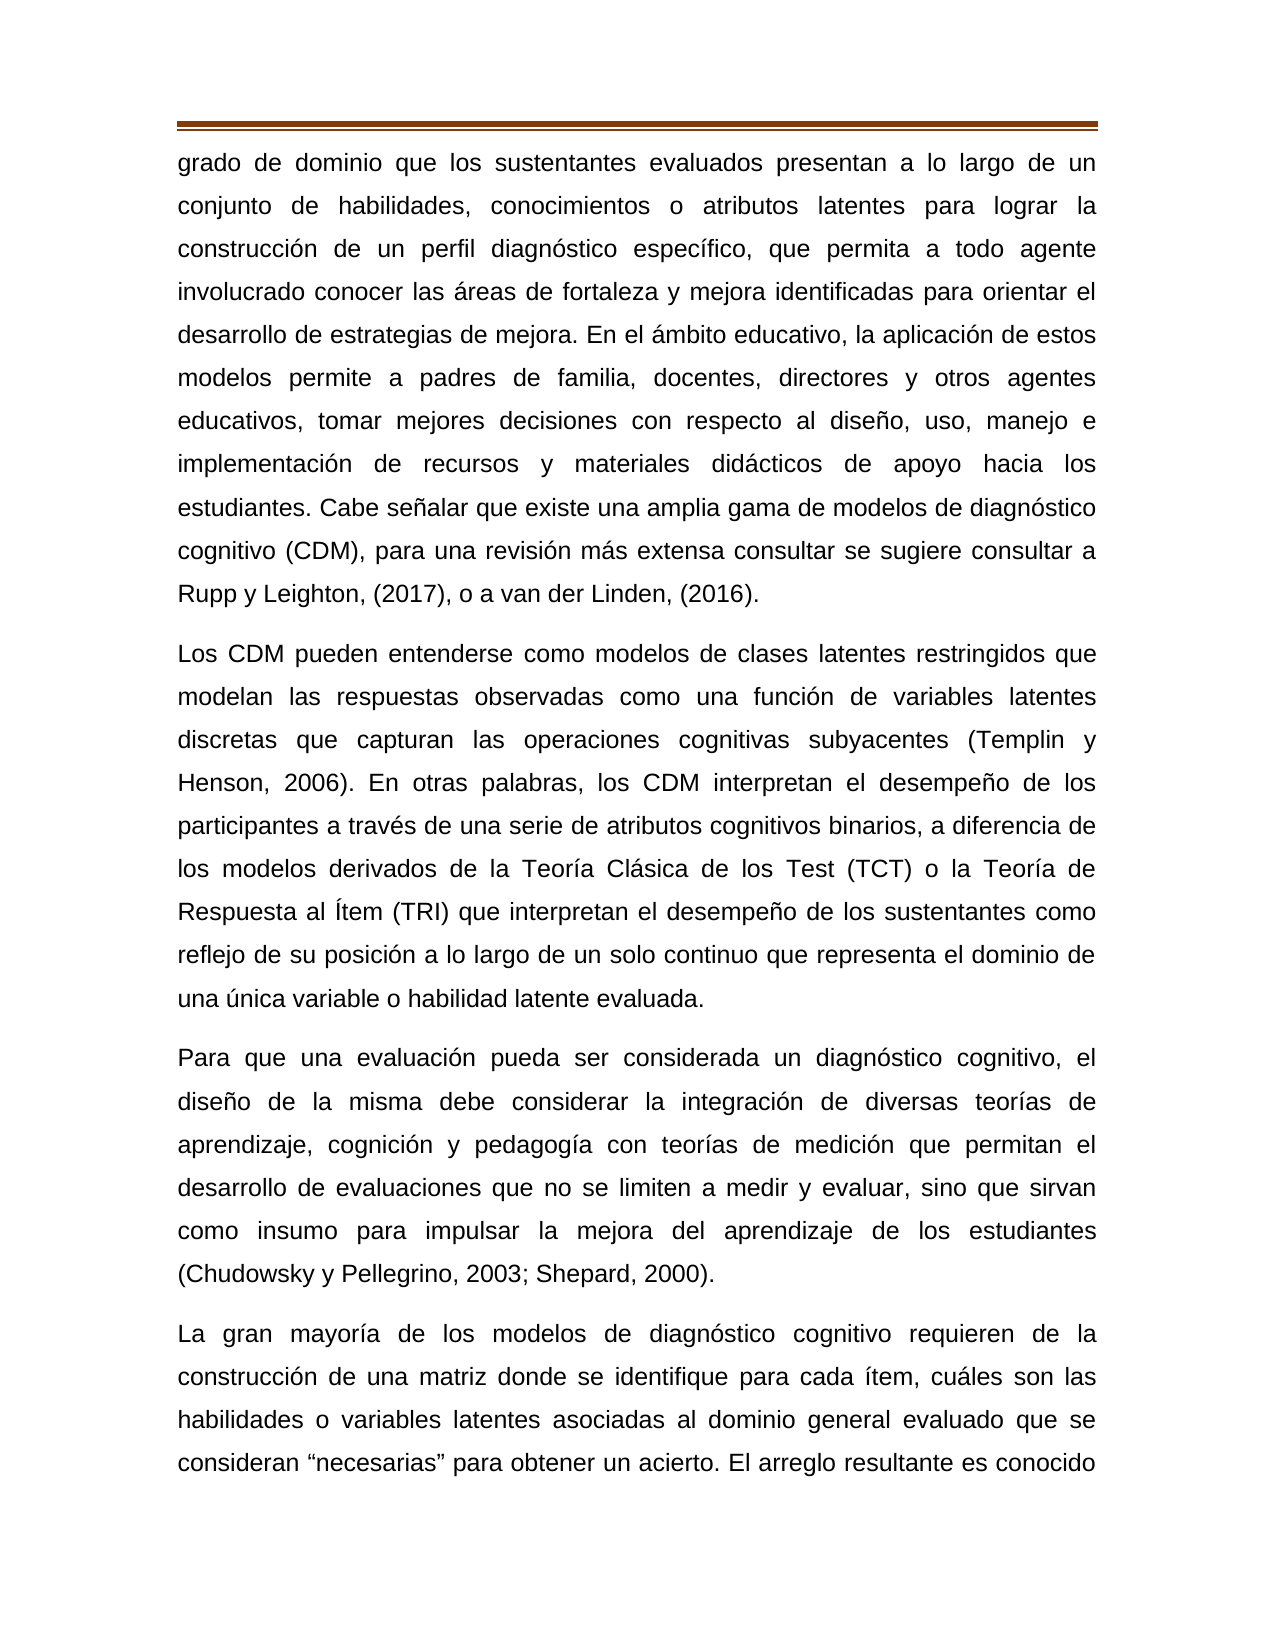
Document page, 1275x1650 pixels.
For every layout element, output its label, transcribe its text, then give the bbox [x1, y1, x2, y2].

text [177, 1319, 1098, 1477]
text Para que una evaluación pueda ser considerada un diagnóstico cognitivo, el diseño de la misma debe considerar la integración de diversas teorías de aprendizaje, cognición y pedagogía con teorías de medición que permitan el desarrollo de evaluaciones que no se limiten a medir y evaluar, sino que sirvan como insumo para impulsar la mejora del aprendizaje de los estudiantes (Chudowsky y Pellegrino, 2003; Shepard, 2000). [177, 1043, 1098, 1288]
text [177, 148, 1098, 608]
text Los CDM pueden entenderse como modelos de clases latentes restringidos que modelan las respuestas observadas como una función de variables latentes discretas que capturan las operaciones cognitivas subyacentes (Templin y Henson, 2006). En otras palabras, los CDM interpretan el desempeño de los participantes a través de una serie de atributos cognitivos binarios, a diferencia de los modelos derivados de la Teoría Clásica de los Test (TCT) o la Teoría de Respuesta al Ítem (TRI) que interpretan el desempeño de los sustentantes como reflejo de su posición a lo largo de un solo continuo que representa el dominio de una única variable o habilidad latente evaluada. [177, 639, 1098, 1012]
